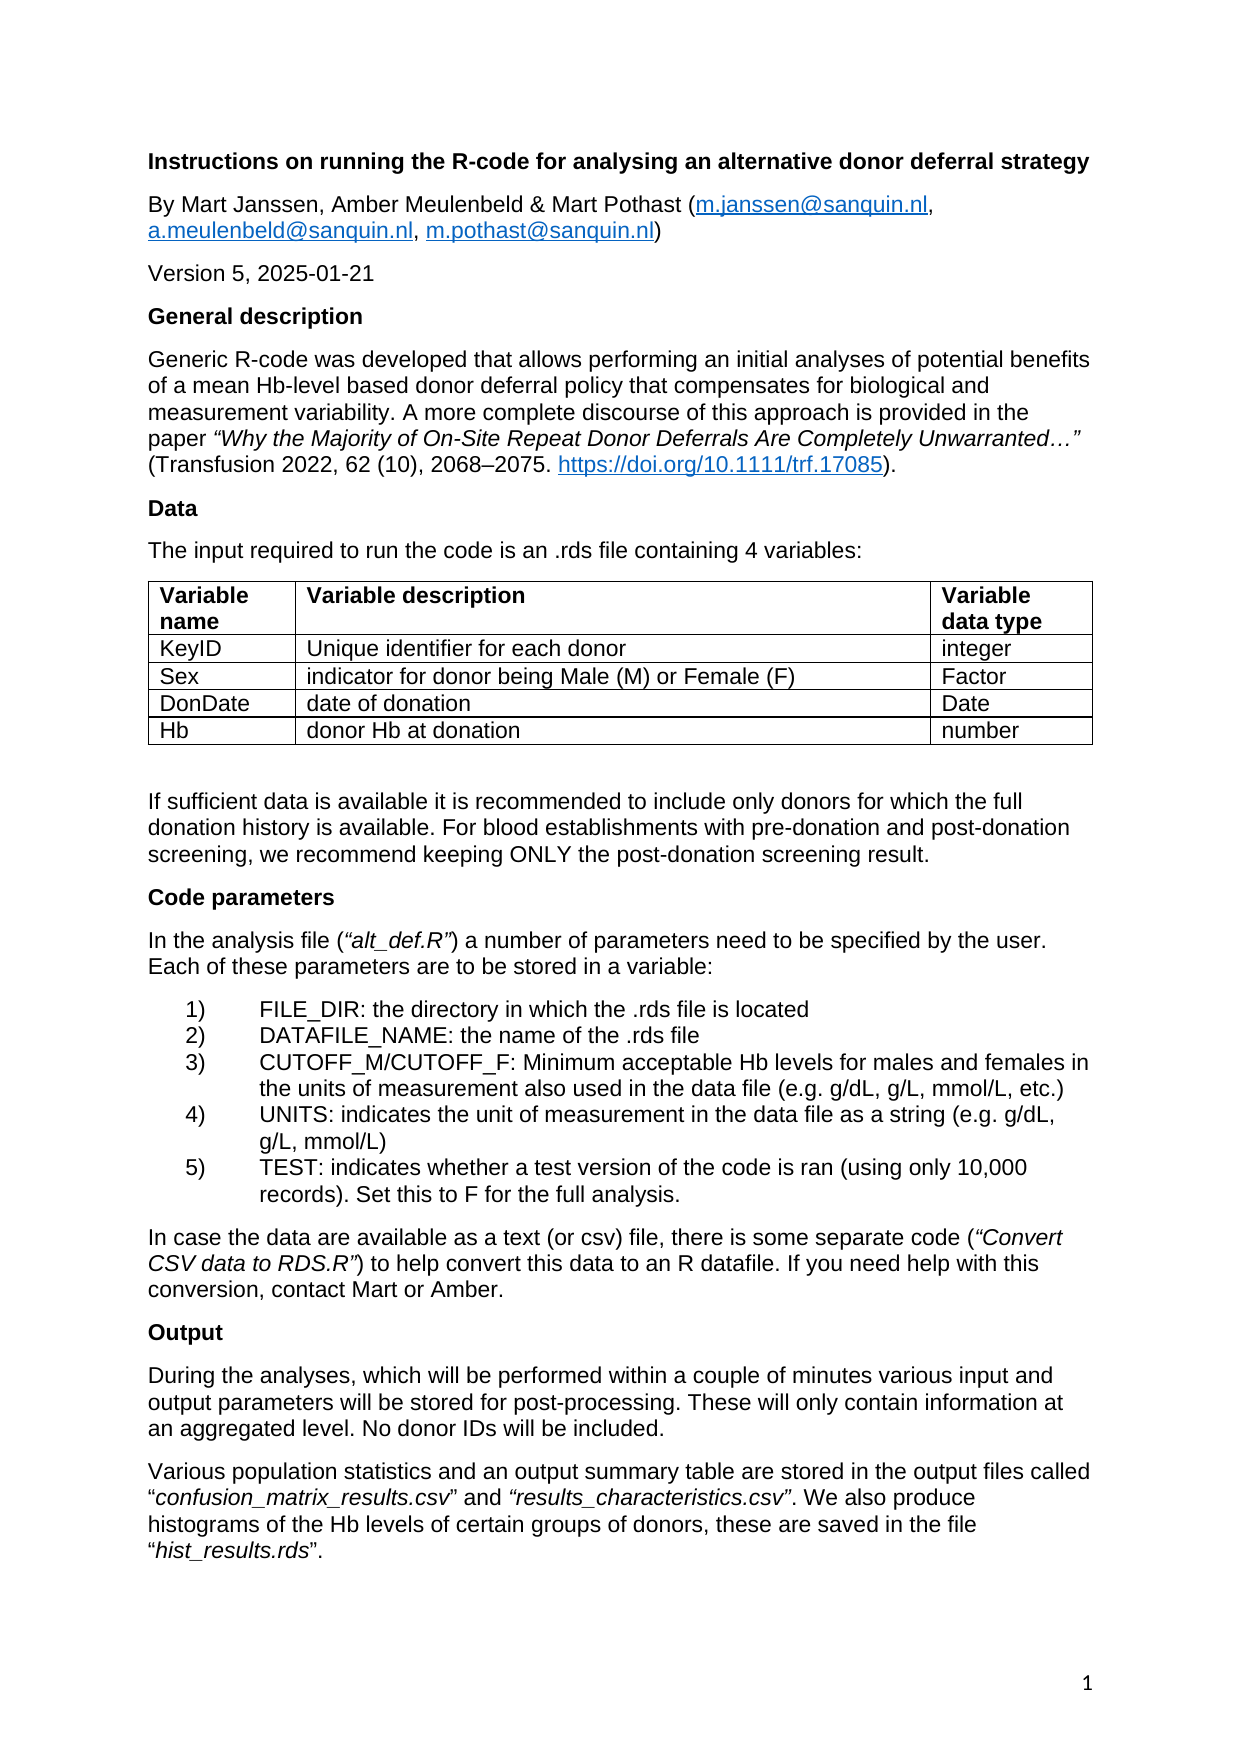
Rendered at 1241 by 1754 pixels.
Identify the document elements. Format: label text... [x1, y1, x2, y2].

text During the analyses, which will be performed within a couple of minutes various input and output parameters will be stored for post-processing. These will only contain information at an aggregated level. No donor IDs will be included. [148, 1362, 1093, 1441]
text Instructions on running the R-code for analysing an alternative donor deferral strategy [148, 148, 1093, 174]
table_cell indicator for donor being Male (M) or Female (F) [296, 663, 930, 689]
table_cell donor Hb at donation [296, 718, 930, 744]
table_header Variable description [296, 582, 930, 634]
table_cell Date [931, 690, 1092, 716]
text In the analysis file (“alt_def.R”) a number of parameters need to be specified by the user. Each of these parameters are to be stored in a variable: [148, 927, 1093, 979]
text Code parameters [148, 884, 1093, 910]
table_cell date of donation [296, 690, 930, 716]
text Output [148, 1319, 1093, 1346]
table_cell Hb [149, 718, 295, 744]
text Version 5, 2025-01-21 [148, 260, 1093, 286]
table_cell KeyID [149, 635, 295, 662]
text The input required to run the code is an .rds file containing 4 variables: [148, 537, 1093, 564]
text General description [148, 303, 1093, 329]
table_header Variable data type [931, 582, 1092, 634]
list CUTOFF_M/CUTOFF_F: Minimum acceptable Hb levels for males and females in the units of measurement also used in the data file (e.g. g/dL, g/L, mmol/L, etc.) [185, 1049, 1093, 1101]
text Generic R-code was developed that allows performing an initial analyses of potential benefits of a mean Hb-level based donor deferral policy that compensates for biological and measurement variability. A more complete discourse of this approach is provided in the paper “Why the Majority of On-Site Repeat Donor Deferrals Are Completely Unwarranted…” (Transfusion 2022, 62 (10), 2068–2075. https://doi.org/10.1111/trf.17085). [148, 346, 1093, 478]
text If sufficient data is available it is recommended to include only donors for which the full donation history is available. For blood establishments with pre-donation and post-donation screening, we recommend keeping ONLY the post-donation screening result. [148, 788, 1093, 867]
table_cell Unique identifier for each donor [296, 635, 930, 662]
table_cell integer [931, 635, 1092, 662]
list UNITS: indicates the unit of measurement in the data file as a string (e.g. g/dL, g/L, mmol/L) [185, 1101, 1093, 1154]
table_cell Sex [149, 663, 295, 689]
list TEST: indicates whether a test version of the code is ran (using only 10,000 records). Set this to F for the full analysis. [185, 1154, 1093, 1207]
list FILE_DIR: the directory in which the .rds file is located [185, 996, 1093, 1022]
table_header Variable name [149, 582, 295, 634]
text Various population statistics and an output summary table are stored in the output files called “confusion_matrix_results.csv” and “results_characteristics.csv”. We also produce histograms of the Hb levels of certain groups of donors, these are saved in the file “hist_results.rds”. [148, 1458, 1093, 1563]
text Data [148, 494, 1093, 521]
text By Mart Janssen, Amber Meulenbeld & Mart Pothast (m.janssen@sanquin.nl, a.meulenbeld@sanquin.nl, m.pothast@sanquin.nl) [148, 191, 1093, 243]
list DATAFILE_NAME: the name of the .rds file [185, 1022, 1093, 1049]
table_cell Factor [931, 663, 1092, 689]
text In case the data are available as a text (or csv) file, there is some separate code (“Convert CSV data to RDS.R”) to help convert this data to an R datafile. If you need help with this conversion, contact Mart or Amber. [148, 1223, 1093, 1303]
table_cell DonDate [149, 690, 295, 716]
table_cell number [931, 718, 1092, 744]
